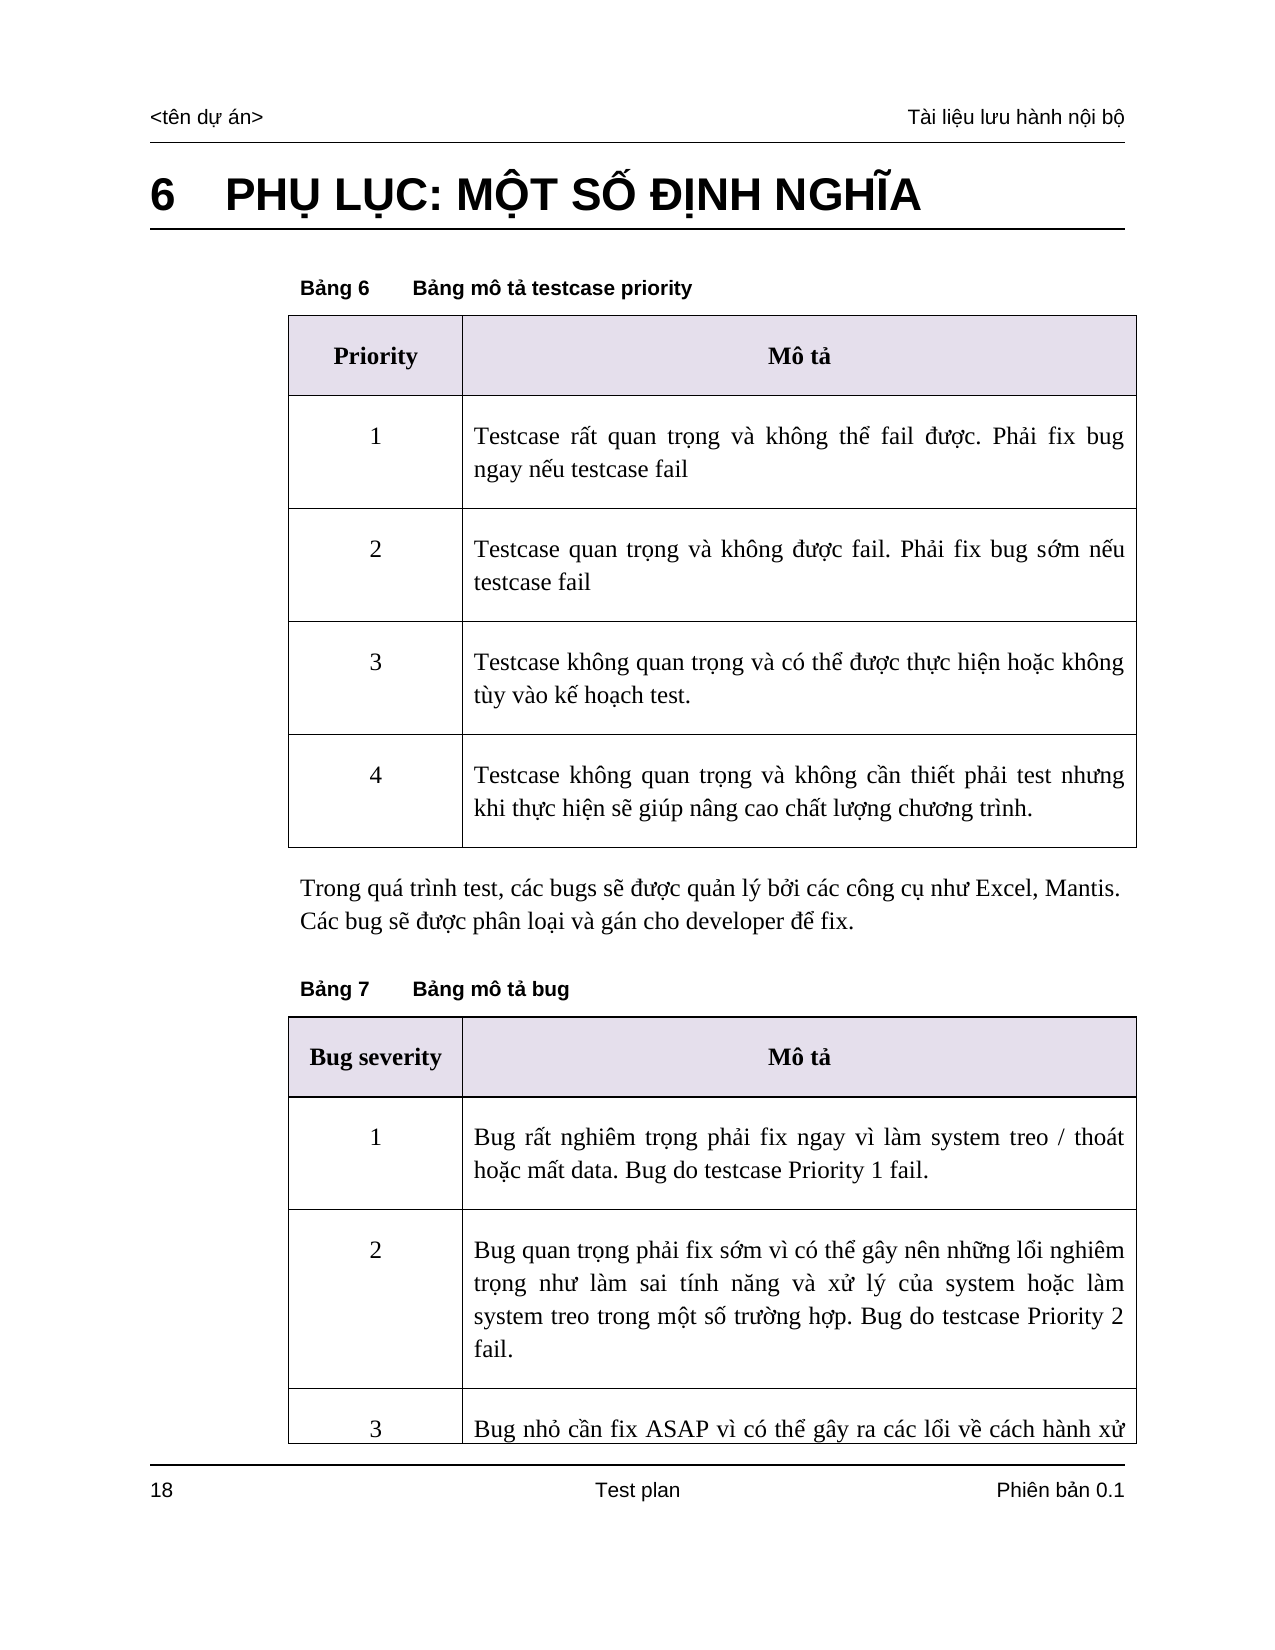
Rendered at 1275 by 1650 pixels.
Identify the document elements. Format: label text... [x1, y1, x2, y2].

table_cell 4 [289, 735, 462, 847]
table_cell Testcase không quan trọng và có thể được thực hiện hoặc không tùy vào kế hoạch test. [463, 622, 1136, 734]
table_cell Bug rất nghiêm trọng phải fix ngay vì làm system treo / thoát hoặc mất data. Bug do testcase Priority 1 fail. [463, 1098, 1136, 1209]
table_header Mô tả [463, 1018, 1136, 1096]
table_cell 2 [289, 509, 462, 621]
table_cell 1 [289, 1098, 462, 1209]
subtitle PHỤ LỤC: MỘT SỐ ĐỊNH NGHĨA [150, 167, 1125, 228]
table_cell 2 [289, 1210, 462, 1388]
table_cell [463, 1389, 1136, 1443]
table_header Priority [289, 316, 462, 395]
text Bảng 6 Bảng mô tả testcase priority [300, 275, 1125, 299]
text Bảng 7 Bảng mô tả bug [300, 976, 1125, 1000]
table_cell Testcase không quan trọng và không cần thiết phải test nhưng khi thực hiện sẽ giúp nâng cao chất lượng chương trình. [463, 735, 1136, 847]
table_cell 1 [289, 396, 462, 508]
text Trong quá trình test, các bugs sẽ được quản lý bởi các công cụ như Excel, Mantis. Các bug sẽ được phân loại và gán cho developer để fix. [300, 873, 1125, 935]
table_cell Bug quan trọng phải fix sớm vì có thể gây nên những lổi nghiêm trọng như làm sai tính năng và xử lý của system hoặc làm system treo trong một số trường hợp. Bug do testcase Priority 2 fail. [463, 1210, 1136, 1388]
table_cell 3 [289, 1389, 462, 1443]
table_header Mô tả [463, 316, 1136, 395]
table_header Bug severity [289, 1018, 462, 1096]
table_cell Testcase quan trọng và không được fail. Phải fix bug sớm nếu testcase fail [463, 509, 1136, 621]
table_cell 3 [289, 622, 462, 734]
table_cell Testcase rất quan trọng và không thể fail được. Phải fix bug ngay nếu testcase fail [463, 396, 1136, 508]
